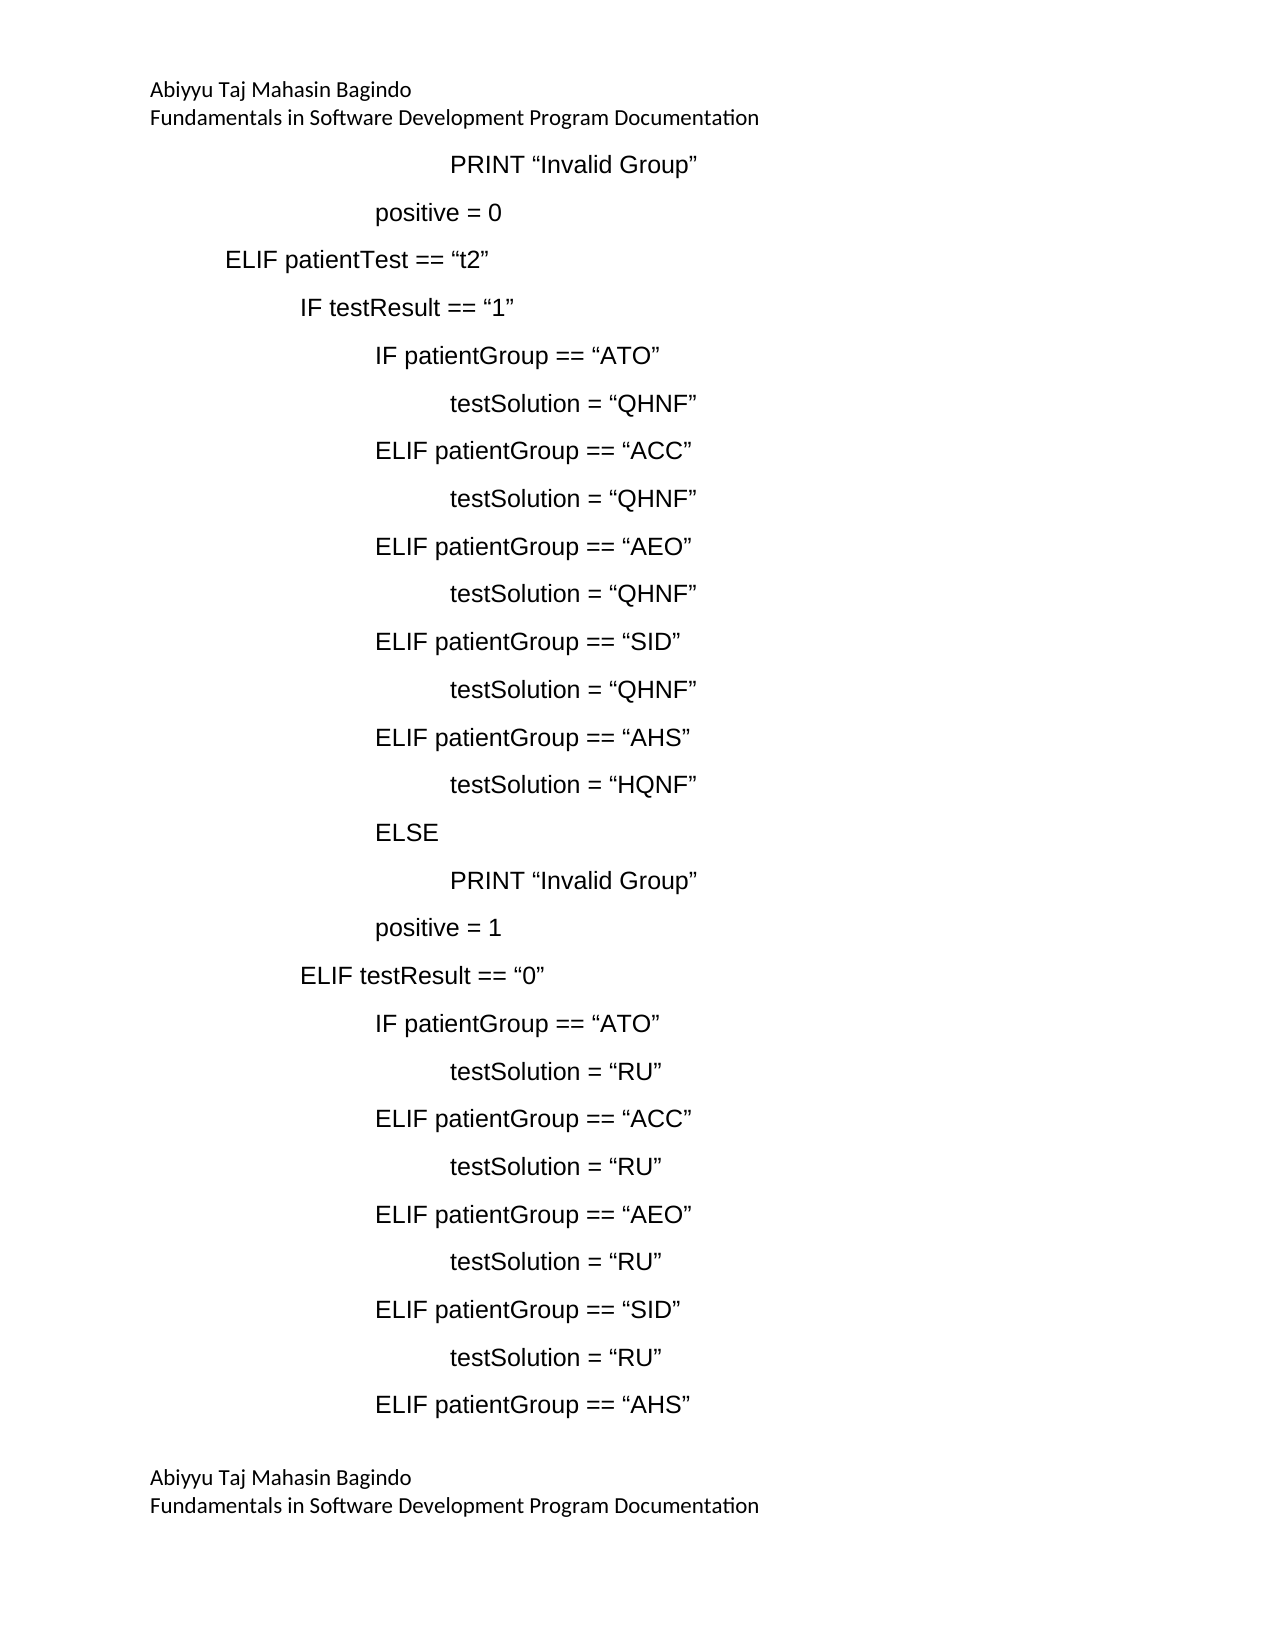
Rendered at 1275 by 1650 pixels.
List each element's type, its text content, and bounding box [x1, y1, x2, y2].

text ELIF patientGroup == “AHS” [150, 1390, 1125, 1419]
text ELSE [150, 818, 1125, 847]
text ELIF patientGroup == “ACC” [150, 1104, 1125, 1133]
text testSolution = “RU” [150, 1056, 1125, 1085]
text testSolution = “RU” [150, 1343, 1125, 1371]
text testSolution = “QHNF” [150, 484, 1125, 513]
text ELIF patientGroup == “AHS” [150, 722, 1125, 751]
text testSolution = “RU” [150, 1247, 1125, 1276]
text ELIF patientGroup == “SID” [150, 1295, 1125, 1324]
text testSolution = “RU” [150, 1152, 1125, 1181]
text ELIF patientGroup == “ACC” [150, 436, 1125, 465]
text testSolution = “HQNF” [150, 770, 1125, 799]
text IF patientGroup == “ATO” [150, 341, 1125, 369]
text testSolution = “QHNF” [150, 579, 1125, 608]
text testSolution = “QHNF” [150, 675, 1125, 703]
text ELIF patientGroup == “AEO” [150, 1199, 1125, 1228]
text ELIF testResult == “0” [150, 961, 1125, 990]
text ELIF patientGroup == “SID” [150, 627, 1125, 656]
text testSolution = “QHNF” [150, 388, 1125, 417]
text PRINT “Invalid Group” [150, 866, 1125, 894]
text ELIF patientTest == “t2” [150, 245, 1125, 274]
text ELIF patientGroup == “AEO” [150, 532, 1125, 560]
text IF testResult == “1” [150, 293, 1125, 322]
text positive = 1 [150, 913, 1125, 942]
text positive = 0 [150, 198, 1125, 226]
text PRINT “Invalid Group” [150, 150, 1125, 179]
text IF patientGroup == “ATO” [150, 1009, 1125, 1037]
